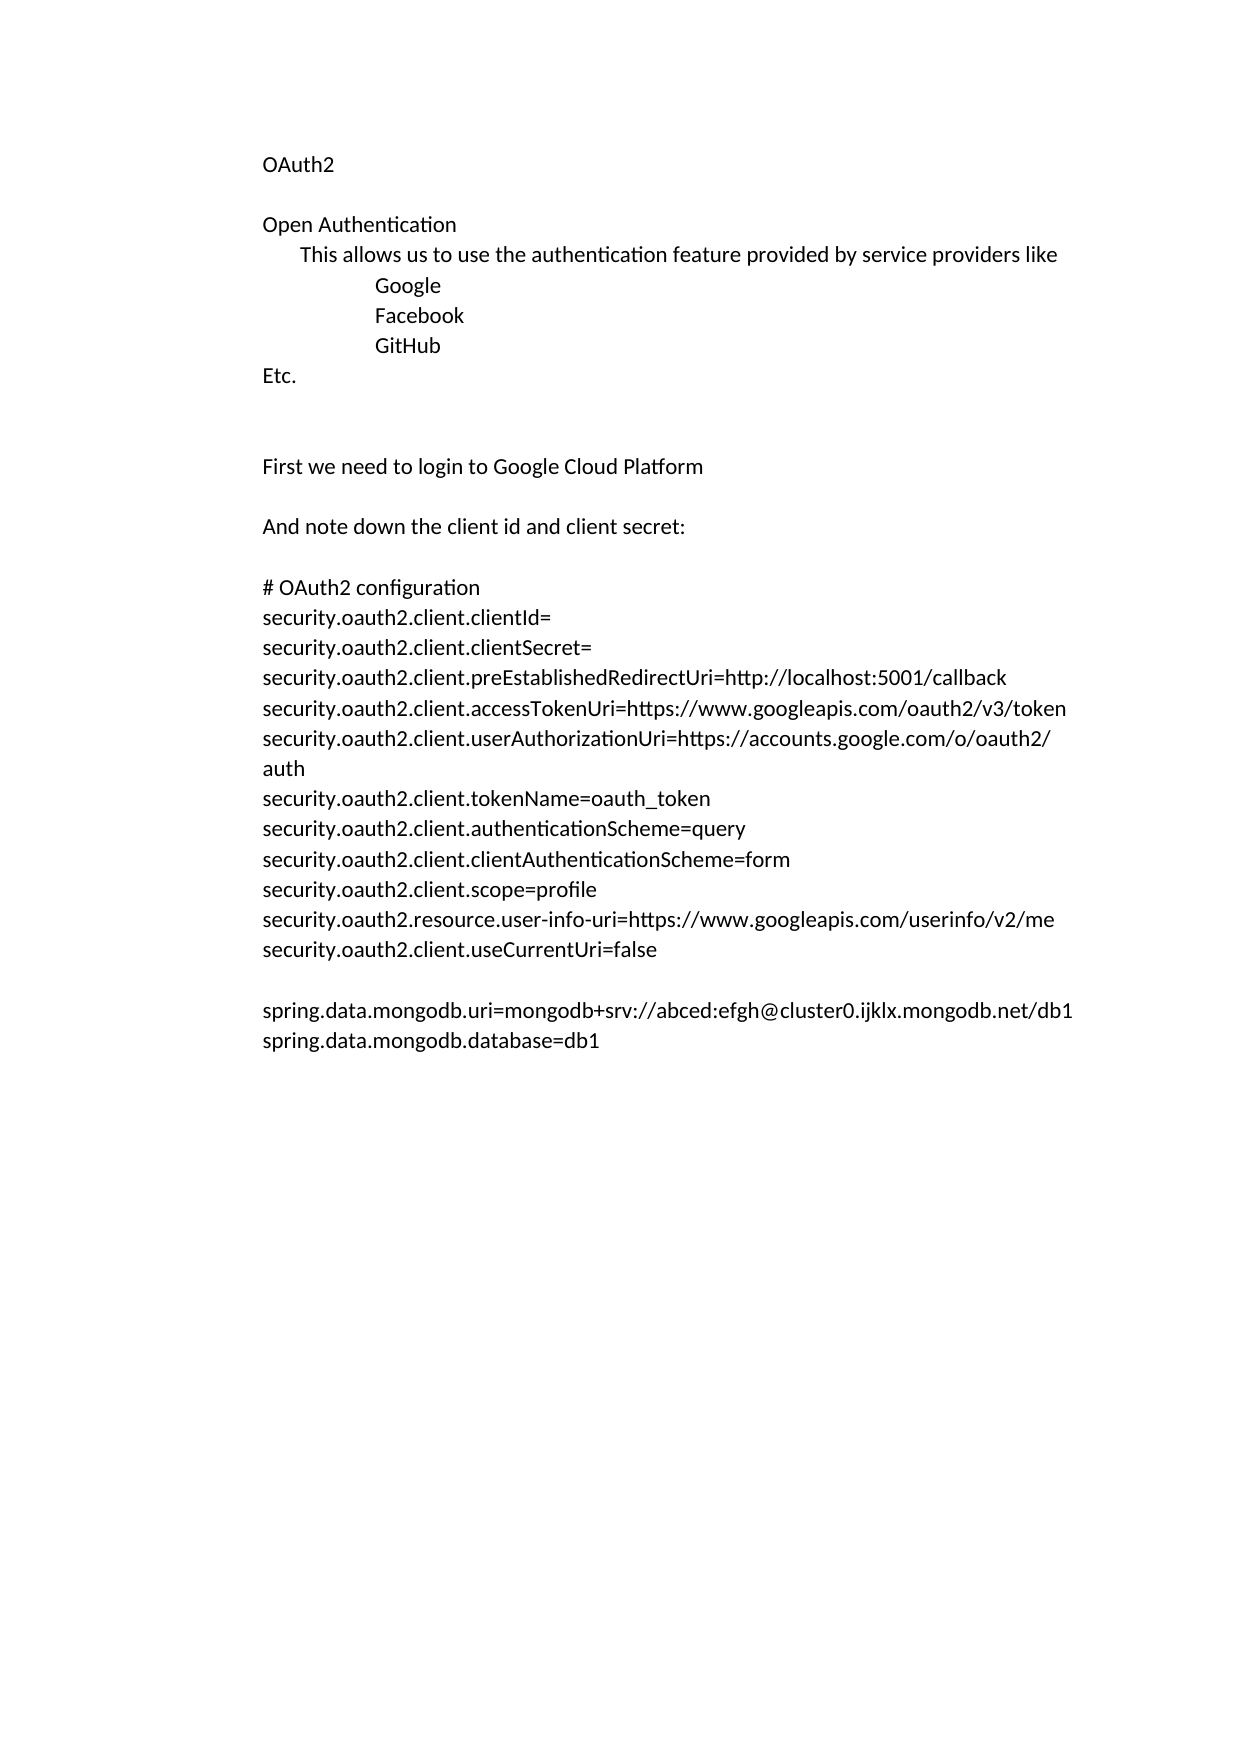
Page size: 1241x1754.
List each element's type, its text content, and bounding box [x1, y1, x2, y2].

list security.oauth2.client.useCurrentUri=false [262, 935, 1090, 963]
list Google [262, 271, 1090, 299]
list security.oauth2.client.clientId= [262, 603, 1090, 631]
list security.oauth2.client.userAuthorizationUri=https://accounts.google.com/o/oauth2/auth [262, 724, 1090, 782]
list This allows us to use the authentication feature provided by service providers like [262, 241, 1090, 269]
list Facebook [262, 301, 1090, 329]
list security.oauth2.client.tokenName=oauth_token [262, 784, 1090, 812]
list First we need to login to Google Cloud Platform [262, 452, 1090, 480]
list security.oauth2.client.accessTokenUri=https://www.googleapis.com/oauth2/v3/token [262, 694, 1090, 722]
list Etc. [262, 361, 1090, 389]
list security.oauth2.client.preEstablishedRedirectUri=http://localhost:5001/callback [262, 663, 1090, 692]
list security.oauth2.client.clientAuthenticationScheme=form [262, 845, 1090, 873]
list Open Authentication [262, 210, 1090, 238]
list OAuth2 [262, 150, 1090, 178]
list security.oauth2.client.authenticationScheme=query [262, 814, 1090, 843]
list security.oauth2.client.scope=profile [262, 875, 1090, 903]
list security.oauth2.resource.user-info-uri=https://www.googleapis.com/userinfo/v2/me [262, 905, 1090, 933]
list GitHub [262, 331, 1090, 359]
list security.oauth2.client.clientSecret= [262, 633, 1090, 661]
list # OAuth2 configuration [262, 573, 1090, 601]
list spring.data.mongodb.uri=mongodb+srv://abced:efgh@cluster0.ijklx.mongodb.net/db1 [262, 996, 1090, 1024]
list And note down the client id and client secret: [262, 512, 1090, 541]
list spring.data.mongodb.database=db1 [262, 1026, 1090, 1054]
